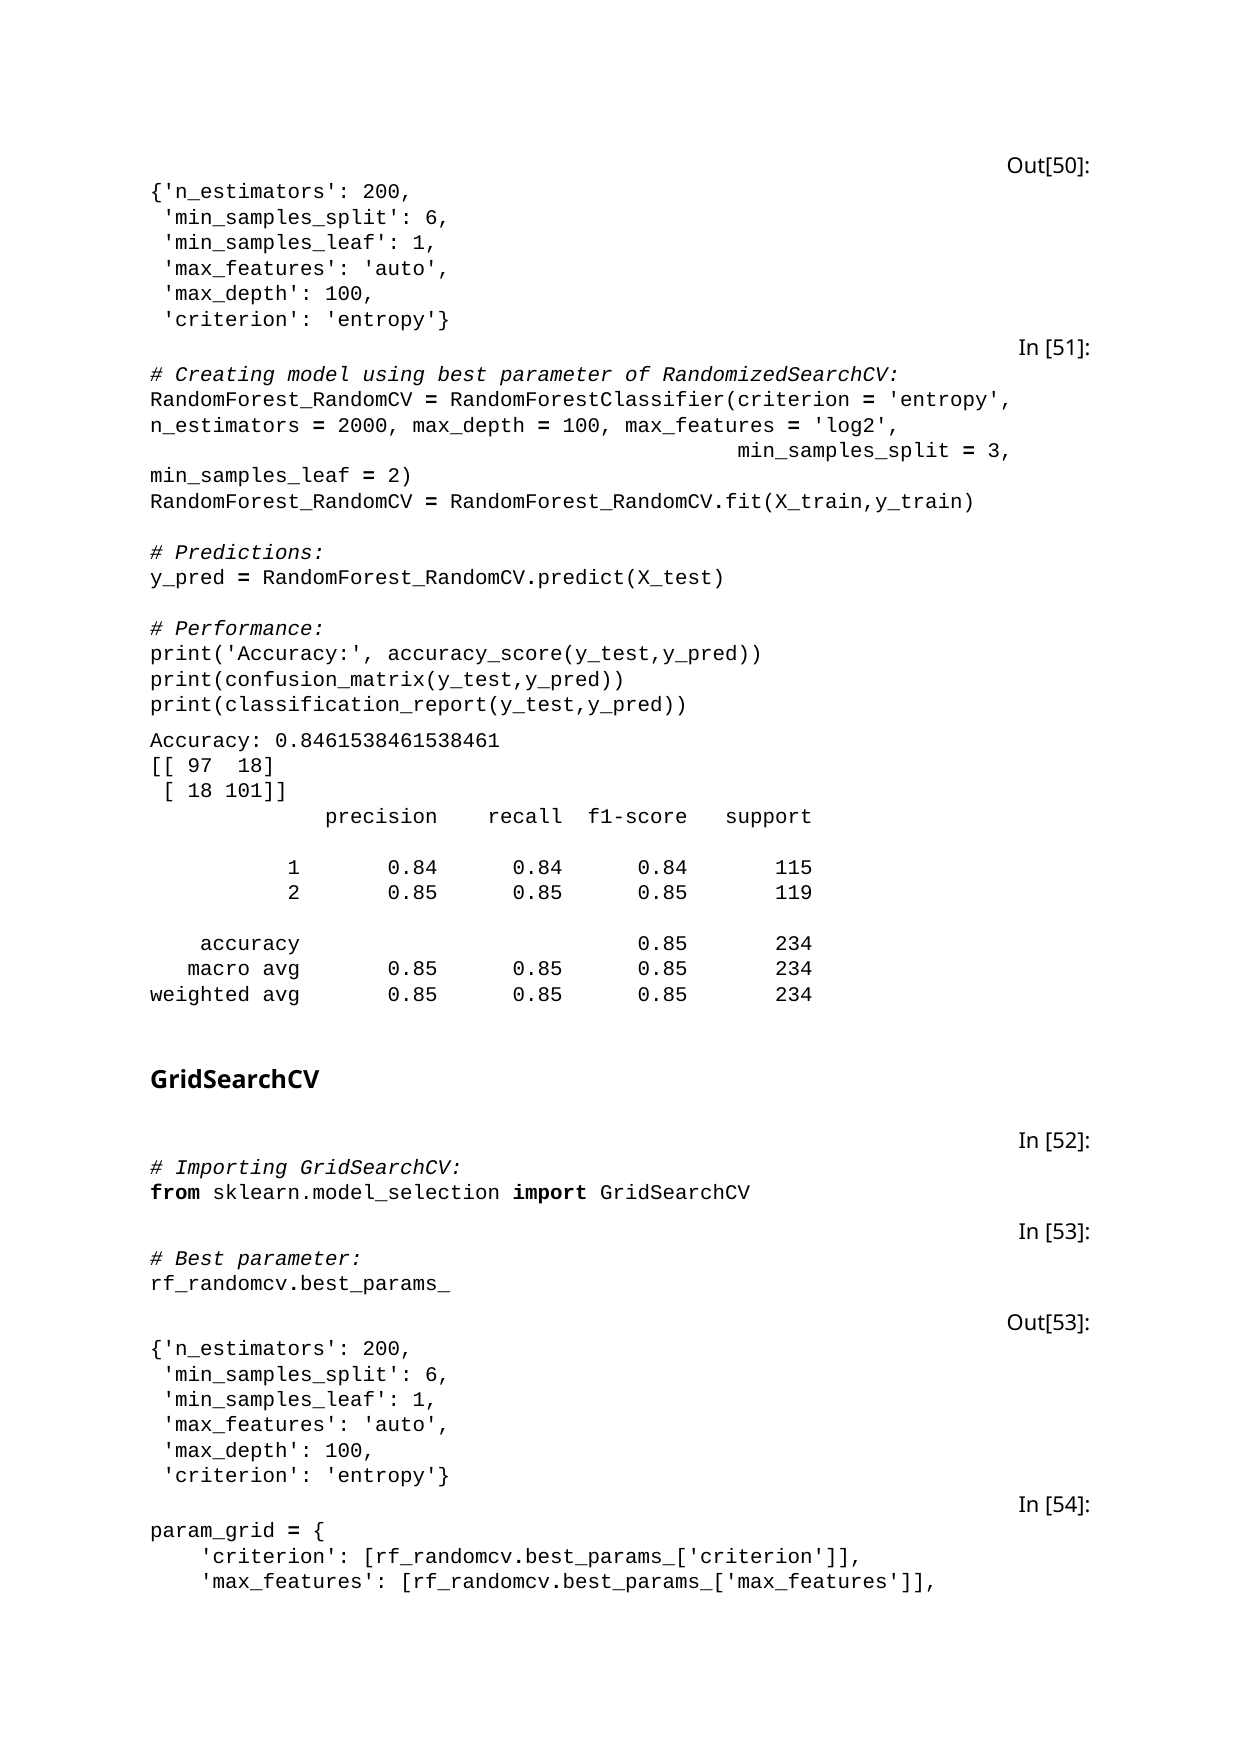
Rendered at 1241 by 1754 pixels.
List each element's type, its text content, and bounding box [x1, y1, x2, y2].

text # Creating model using best parameter of RandomizedSearchCV: [150, 362, 1090, 387]
text rf_randomcv.best_params_ [150, 1271, 1090, 1297]
text print('Accuracy:', accuracy_score(y_test,y_pred)) [150, 642, 1090, 667]
text In [52]: [150, 1125, 1090, 1155]
text Out[50]: [150, 150, 1090, 180]
text In [51]: [150, 332, 1090, 362]
text RandomForest_RandomCV = RandomForest_RandomCV.fit(X_train,y_train) [150, 489, 1090, 514]
text [ 18 101]] [150, 779, 1090, 804]
text RandomForest_RandomCV = RandomForestClassifier(criterion = 'entropy', n_estimators = 2000, max_depth = 100, max_features = 'log2', [150, 387, 1090, 438]
text 1 0.84 0.84 0.84 115 [150, 855, 1090, 880]
text print(classification_report(y_test,y_pred)) [150, 692, 1090, 718]
text from sklearn.model_selection import GridSearchCV [150, 1181, 1090, 1206]
text # Importing GridSearchCV: [150, 1155, 1090, 1181]
text 2 0.85 0.85 0.85 119 [150, 880, 1090, 906]
text Accuracy: 0.8461538461538461 [150, 728, 1090, 753]
text {'n_estimators': 200, [150, 180, 1090, 205]
text In [53]: [150, 1216, 1090, 1246]
text [[ 97 18] [150, 753, 1090, 779]
text precision recall f1-score support [150, 804, 1090, 829]
text Out[53]: [150, 1307, 1090, 1336]
text min_samples_split = 3, min_samples_leaf = 2) [150, 438, 1090, 489]
text # Best parameter: [150, 1246, 1090, 1271]
text 'max_features': 'auto', [150, 256, 1090, 281]
text 'min_samples_leaf': 1, [150, 1387, 1090, 1413]
text 'min_samples_leaf': 1, [150, 231, 1090, 256]
text 'min_samples_split': 6, [150, 205, 1090, 231]
text 'max_features': [rf_randomcv.best_params_['max_features']], [150, 1569, 1090, 1595]
text # Predictions: [150, 540, 1090, 565]
text y_pred = RandomForest_RandomCV.predict(X_test) [150, 565, 1090, 591]
text In [54]: [150, 1489, 1090, 1519]
text 'criterion': 'entropy'} [150, 1463, 1090, 1489]
text 'criterion': [rf_randomcv.best_params_['criterion']], [150, 1544, 1090, 1569]
text weighted avg 0.85 0.85 0.85 234 [150, 982, 1090, 1007]
text 'max_features': 'auto', [150, 1413, 1090, 1438]
text param_grid = { [150, 1519, 1090, 1544]
text accuracy 0.85 234 [150, 931, 1090, 957]
text # Performance: [150, 616, 1090, 642]
text macro avg 0.85 0.85 0.85 234 [150, 957, 1090, 982]
text {'n_estimators': 200, [150, 1336, 1090, 1362]
text 'criterion': 'entropy'} [150, 307, 1090, 332]
text 'min_samples_split': 6, [150, 1362, 1090, 1387]
text print(confusion_matrix(y_test,y_pred)) [150, 667, 1090, 692]
text GridSearchCV [150, 1062, 1090, 1096]
text 'max_depth': 100, [150, 1438, 1090, 1463]
text 'max_depth': 100, [150, 281, 1090, 307]
